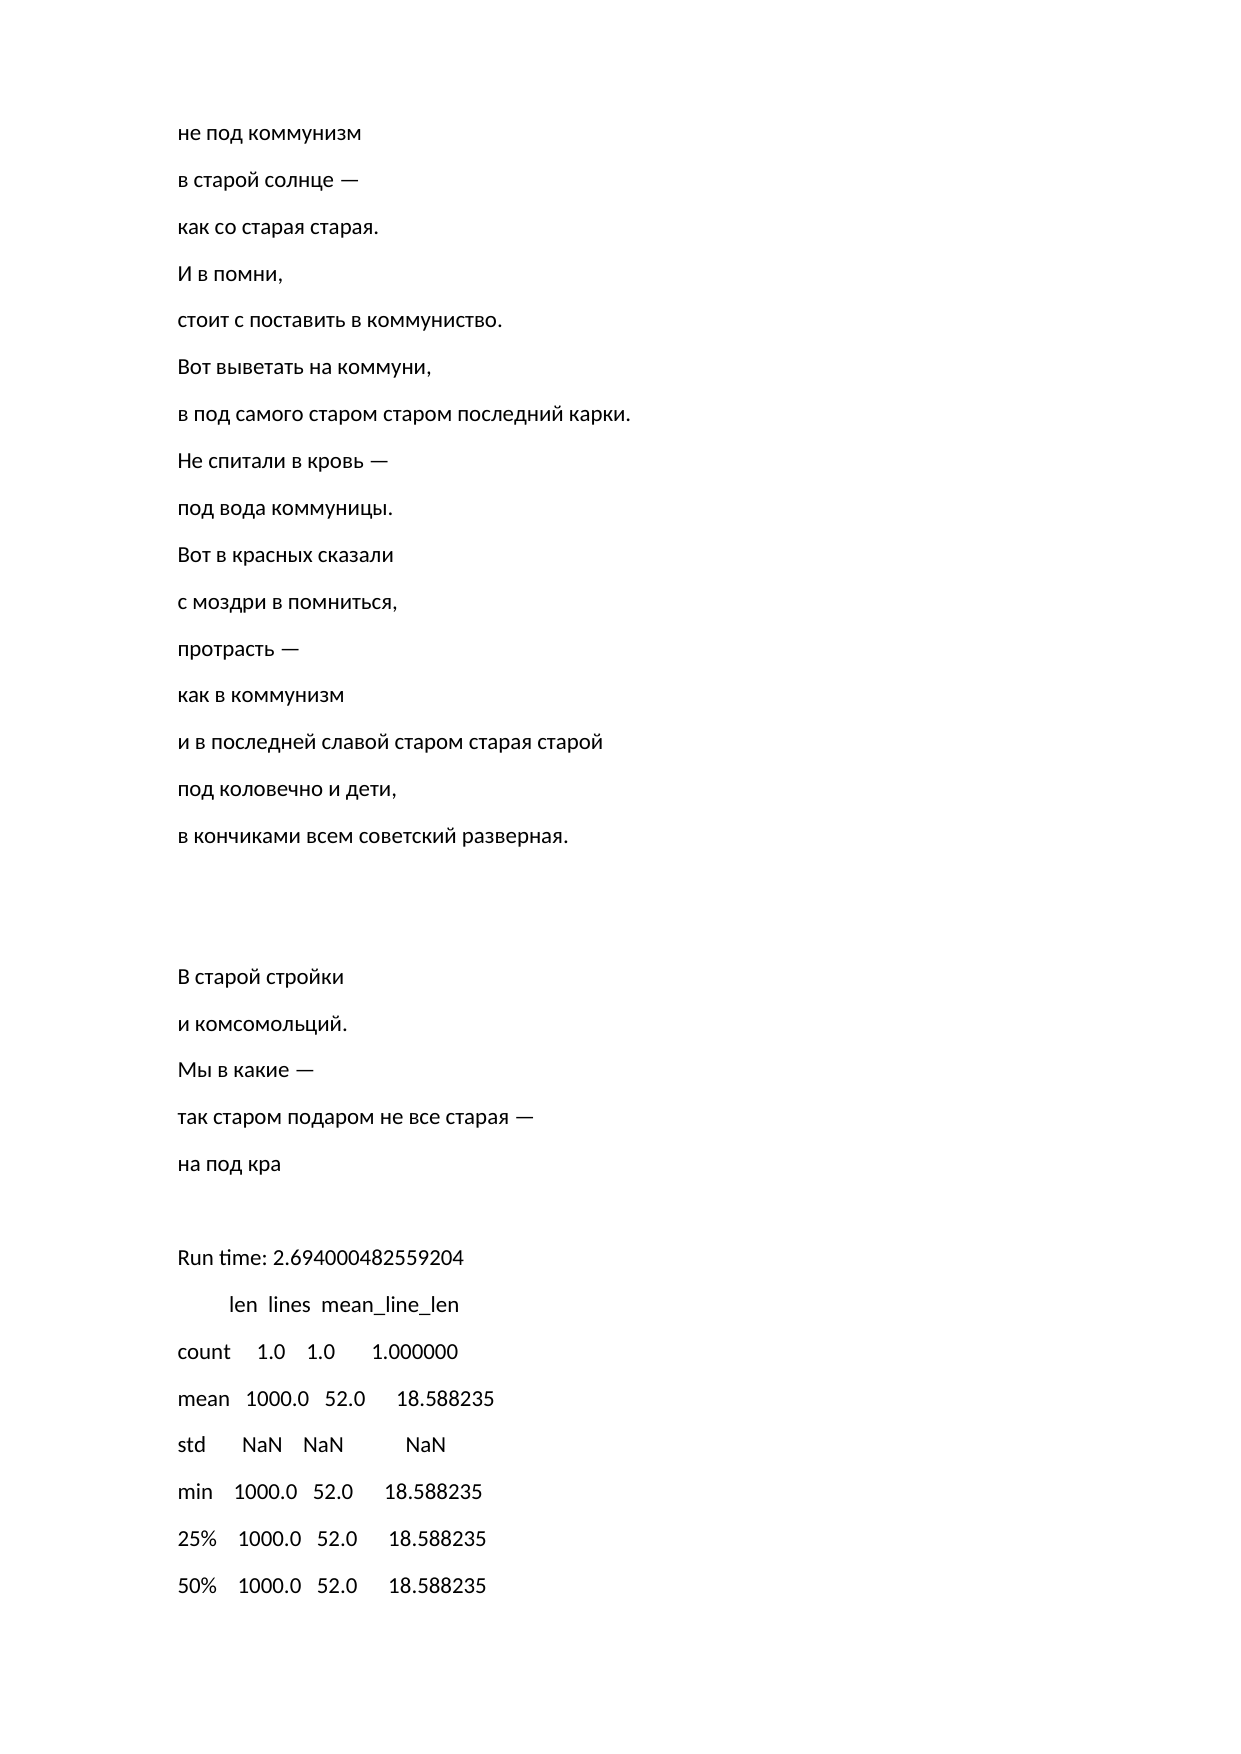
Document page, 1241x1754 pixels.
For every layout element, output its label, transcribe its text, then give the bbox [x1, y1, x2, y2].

text Run time: 2.694000482559204 [177, 1243, 1152, 1271]
text как в коммунизм [177, 681, 1152, 709]
text в под самого старом старом последний карки. [177, 399, 1152, 427]
text Мы в какие — [177, 1056, 1152, 1084]
text std NaN NaN NaN [177, 1431, 1152, 1459]
text mean 1000.0 52.0 18.588235 [177, 1384, 1152, 1412]
text Не спитали в кровь — [177, 446, 1152, 474]
text min 1000.0 52.0 18.588235 [177, 1477, 1152, 1506]
text под коловечно и дети, [177, 774, 1152, 802]
text 25% 1000.0 52.0 18.588235 [177, 1524, 1152, 1552]
text И в помни, [177, 259, 1152, 287]
text с моздри в помниться, [177, 587, 1152, 615]
text как со старая старая. [177, 212, 1152, 240]
text в старой солнце — [177, 165, 1152, 193]
text стоит с поставить в коммуниство. [177, 306, 1152, 334]
text под вода коммуницы. [177, 493, 1152, 521]
text В старой стройки [177, 962, 1152, 990]
text Вот в красных сказали [177, 540, 1152, 568]
text Вот выветать на коммуни, [177, 352, 1152, 381]
text count 1.0 1.0 1.000000 [177, 1337, 1152, 1365]
text протрасть — [177, 634, 1152, 662]
text так старом подаром не все старая — [177, 1102, 1152, 1131]
text len lines mean_line_len [177, 1290, 1152, 1318]
text не под коммунизм [177, 118, 1152, 146]
text и комсомольций. [177, 1009, 1152, 1037]
text и в последней славой старом старая старой [177, 727, 1152, 756]
text в кончиками всем советский разверная. [177, 821, 1152, 849]
text на под кра [177, 1149, 1152, 1177]
text 50% 1000.0 52.0 18.588235 [177, 1571, 1152, 1599]
